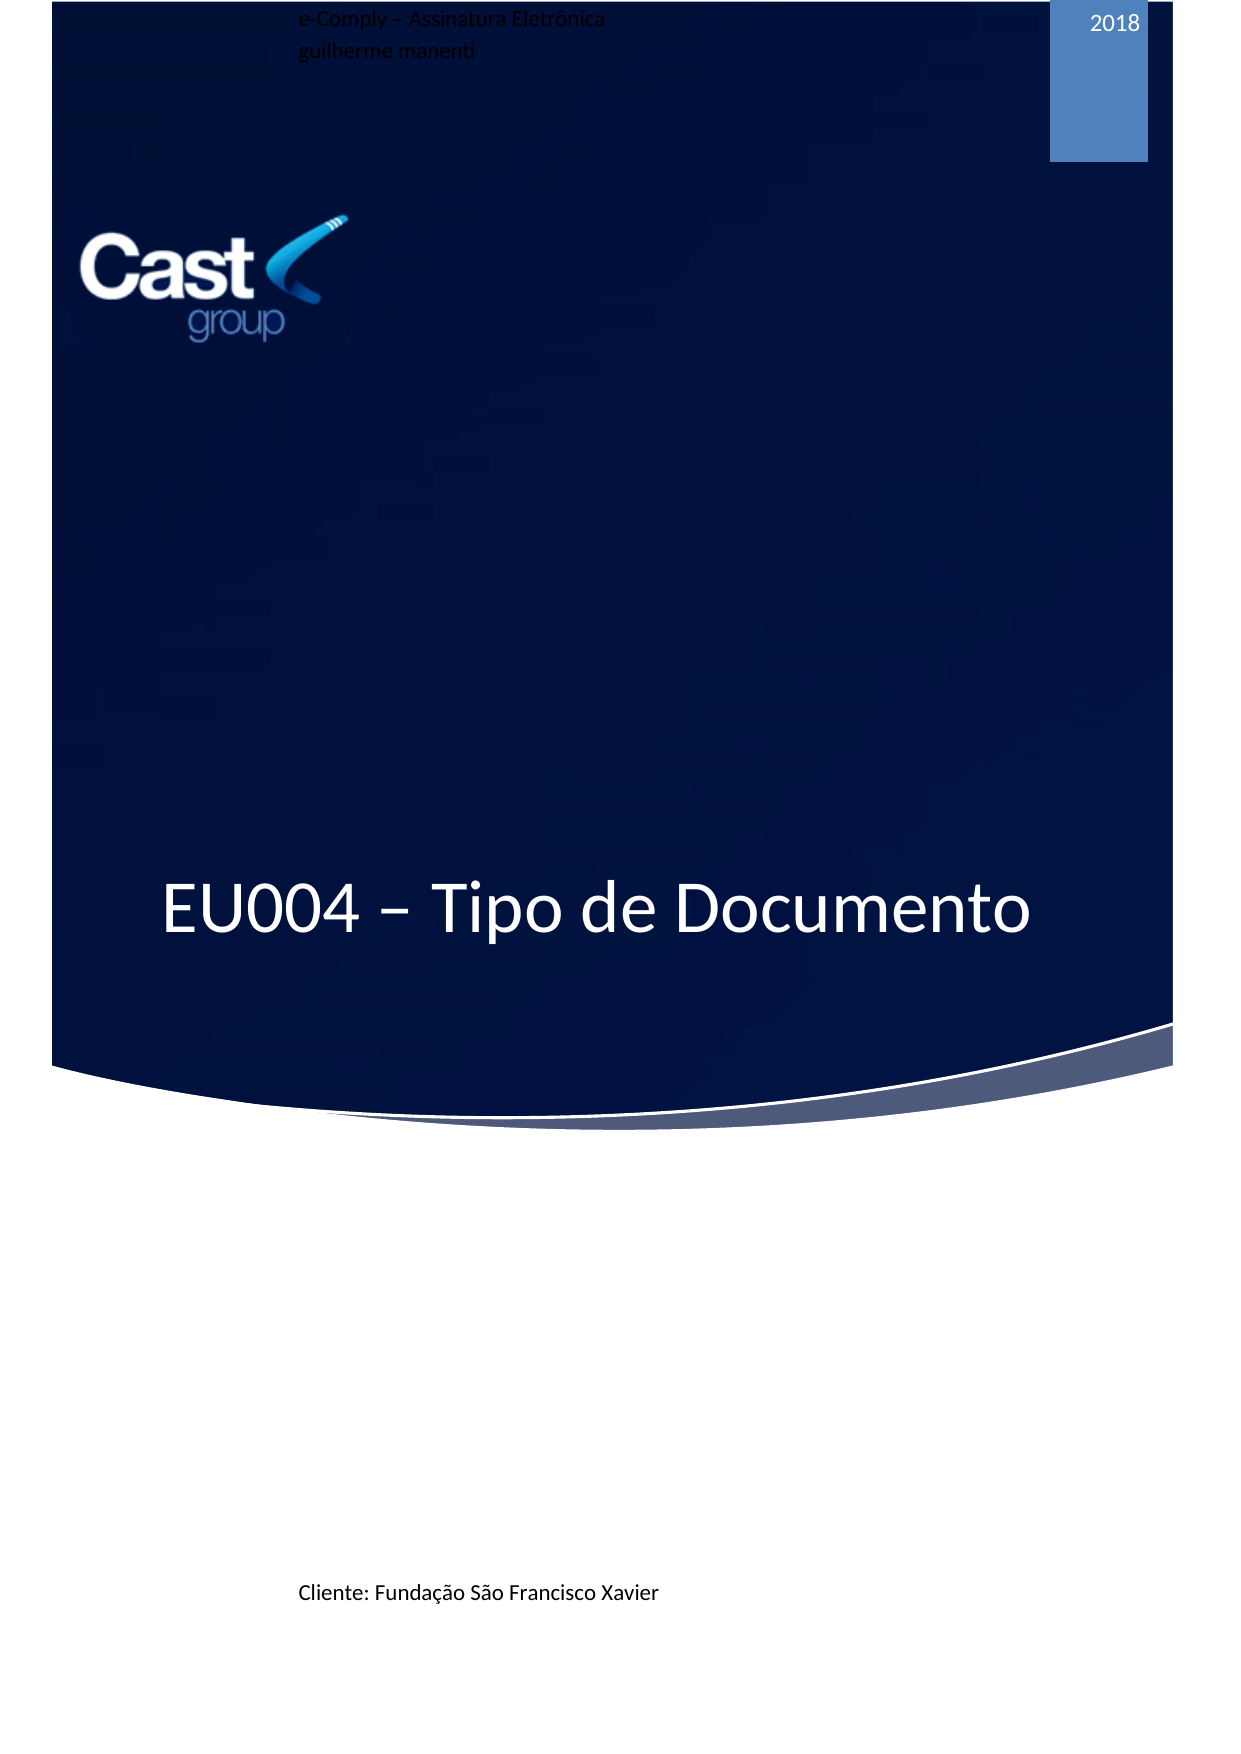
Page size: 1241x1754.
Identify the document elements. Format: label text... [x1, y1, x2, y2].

picture [52, 2, 1172, 1116]
list Padrões de Usabilidade [362, 1027, 1172, 1129]
